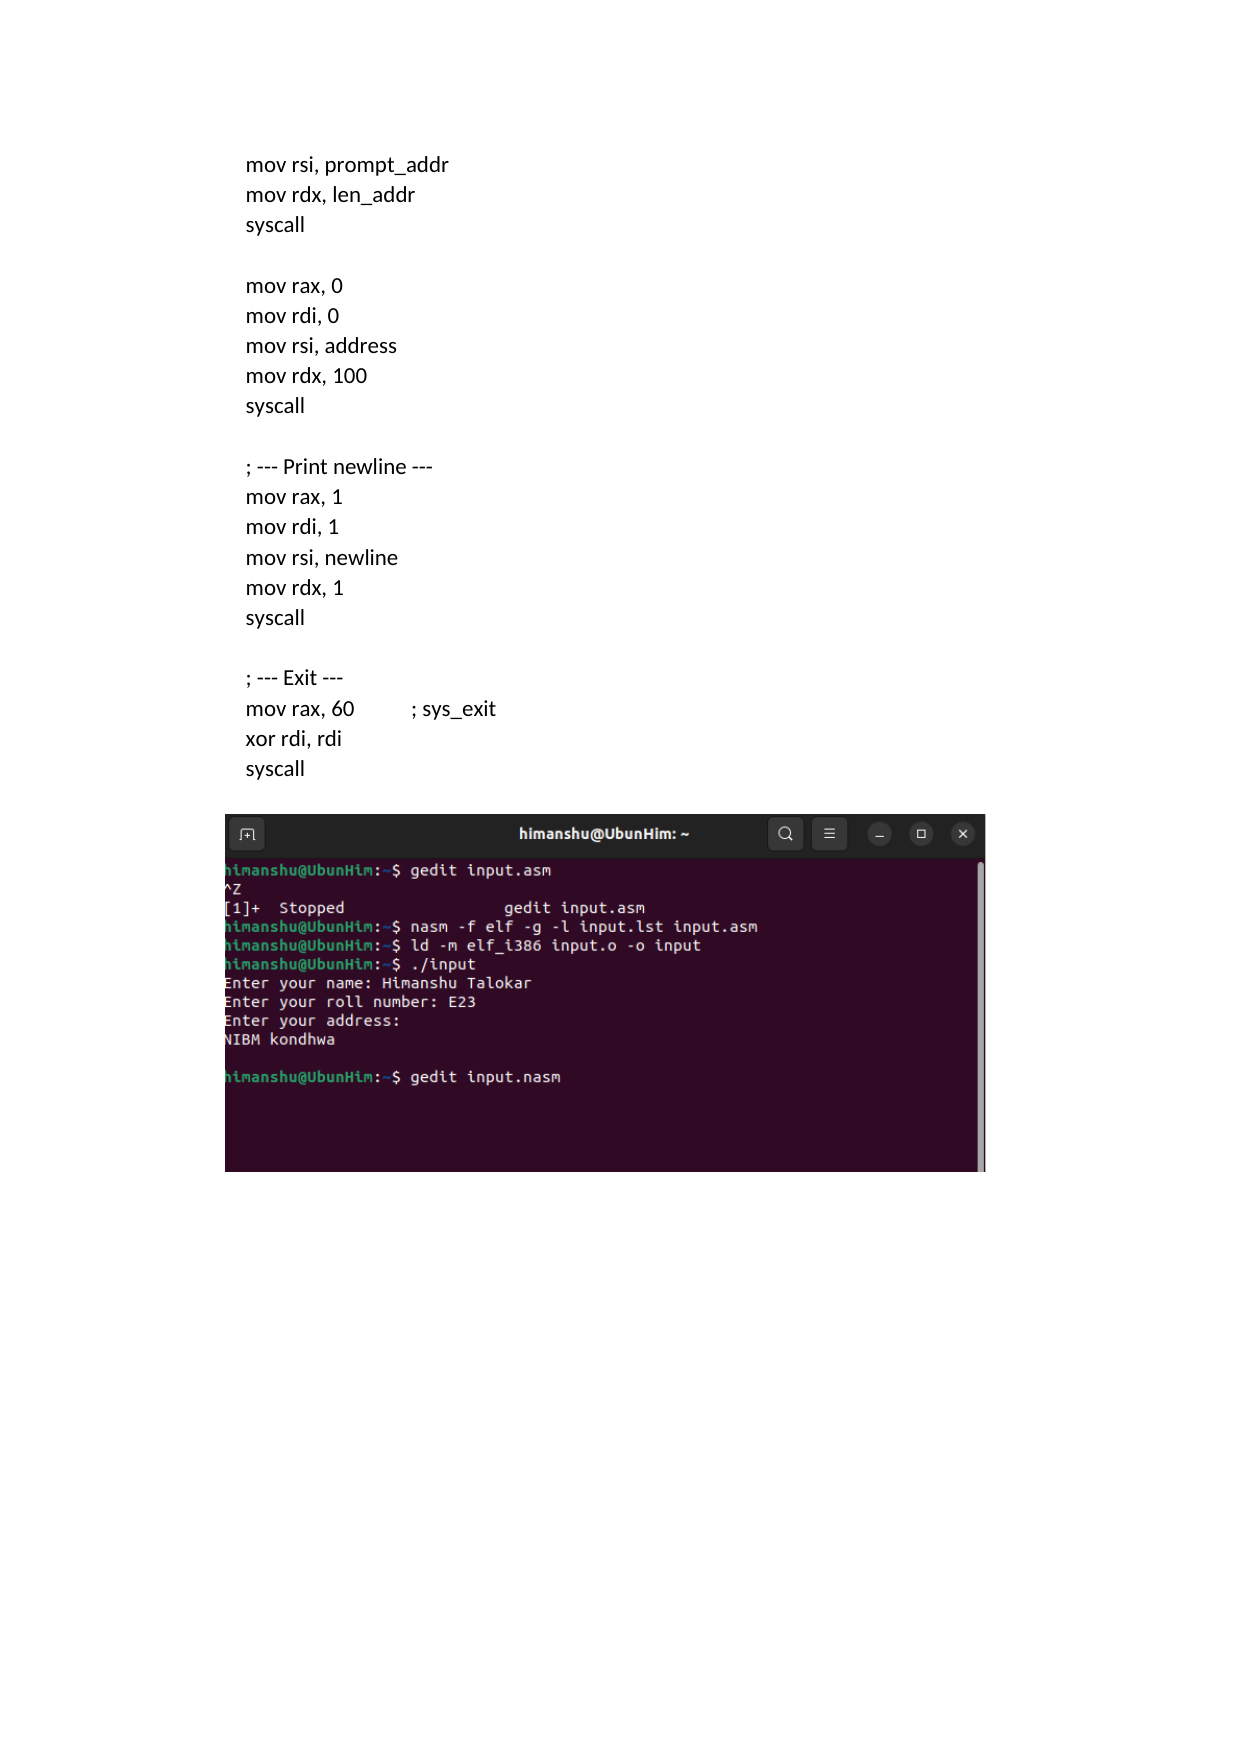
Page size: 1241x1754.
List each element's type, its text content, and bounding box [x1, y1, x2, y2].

list mov rdi, 0 [225, 301, 1090, 329]
list mov rax, 60 ; sys_exit [225, 694, 1090, 722]
list mov rdx, 1 [225, 573, 1090, 601]
list syscall [225, 392, 1090, 420]
list mov rax, 1 [225, 482, 1090, 510]
list syscall [225, 210, 1090, 238]
list syscall [225, 603, 1090, 631]
list xor rdi, rdi [225, 724, 1090, 752]
list mov rsi, prompt_addr [225, 150, 1090, 178]
list syscall [225, 754, 1090, 782]
list mov rdx, len_addr [225, 180, 1090, 208]
list mov rdx, 100 [225, 361, 1090, 389]
list mov rdi, 1 [225, 512, 1090, 541]
list mov rsi, newline [225, 543, 1090, 571]
list mov rax, 0 [225, 271, 1090, 299]
list mov rsi, address [225, 331, 1090, 359]
list ; --- Print newline --- [225, 452, 1090, 480]
list ; --- Exit --- [225, 663, 1090, 692]
picture [225, 814, 986, 1172]
